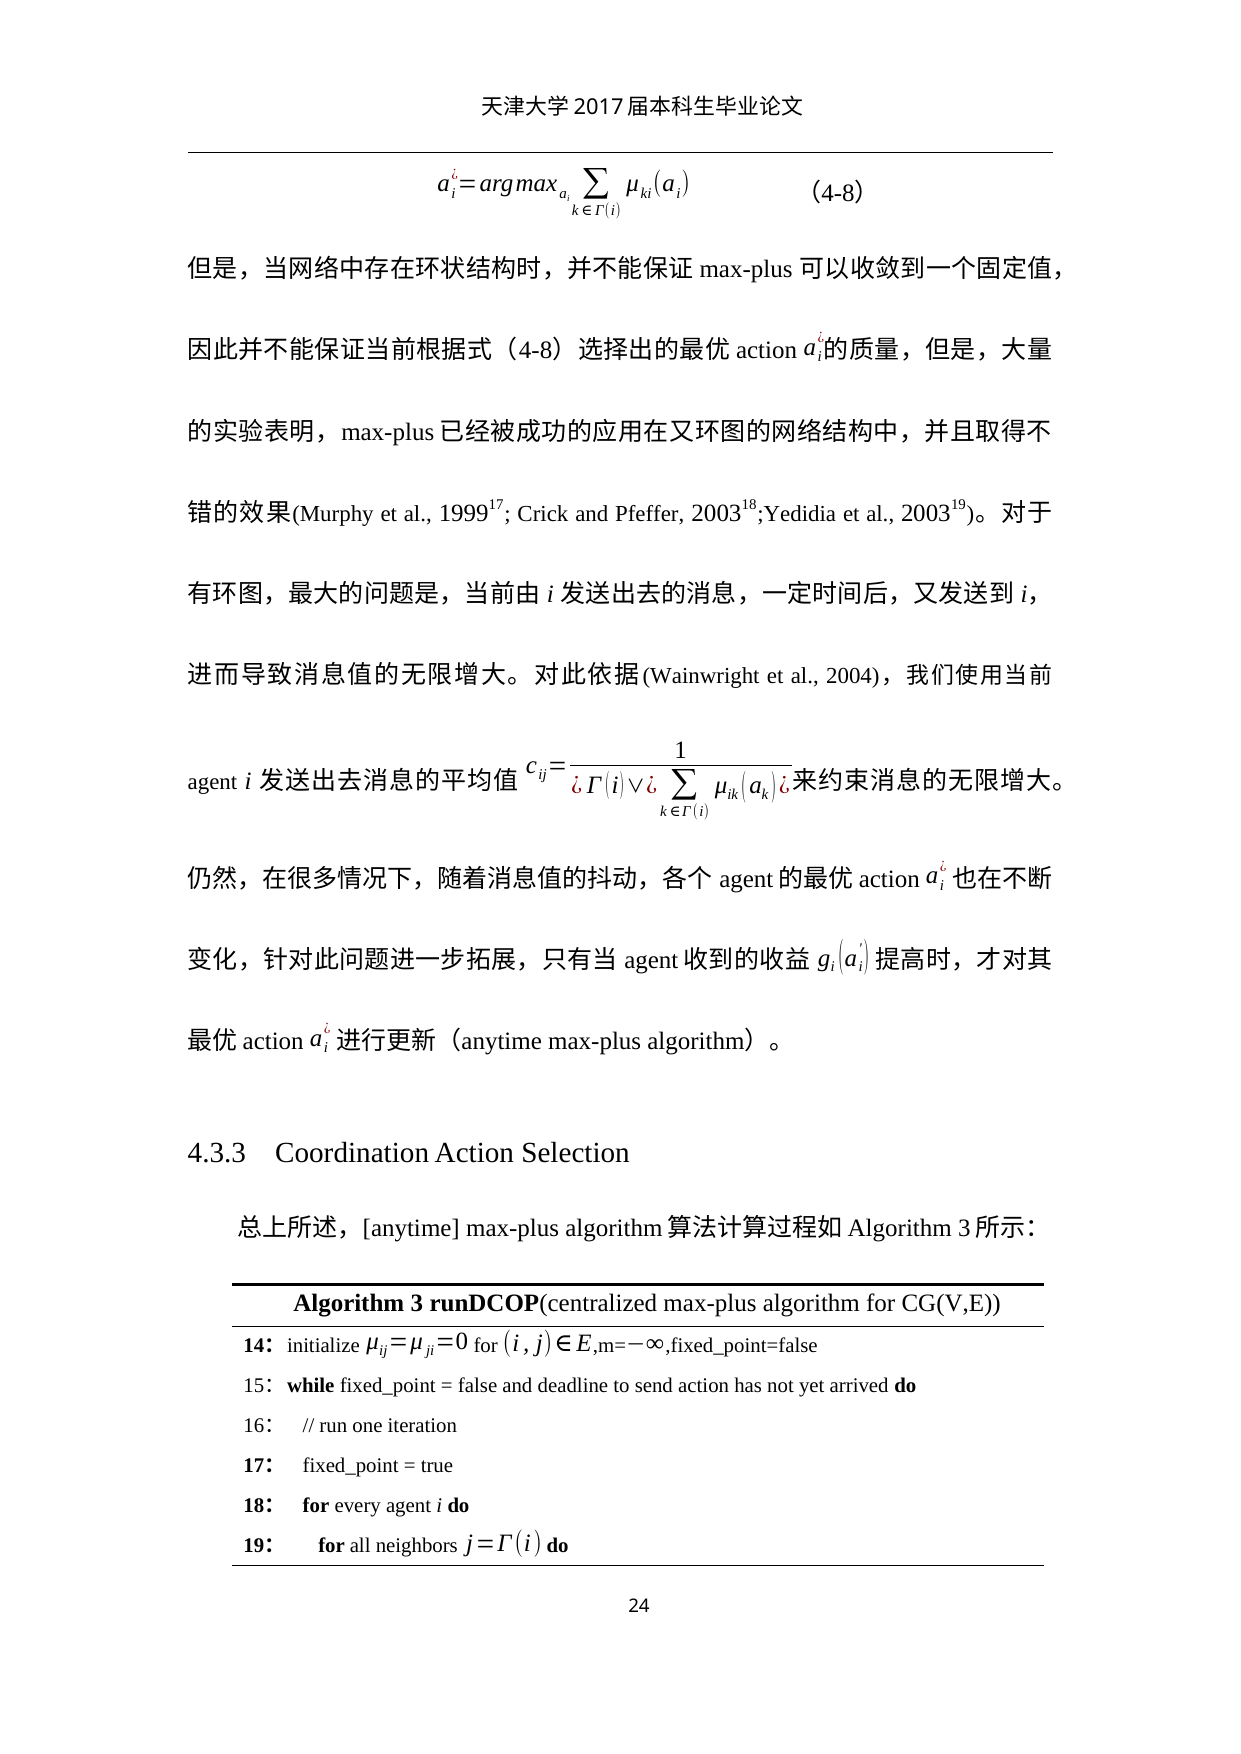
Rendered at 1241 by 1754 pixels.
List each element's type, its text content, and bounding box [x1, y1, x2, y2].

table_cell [232, 1327, 1044, 1565]
list Coordination Action Selection [187, 1119, 1053, 1184]
text 但是，当网络中存在环状结构时，并不能保证max-plus 可以收敛到一个固定值，因此并不能保证当前根据式（4-8）选择出的最优action 的质量，但是，大量的实验表明，max-plus已经被成功的应用在又环图的网络结构中，并且取得不错的效果(Murphy et al., ; Crick and Pfeffer, ;Yedidia et al., )。对于有环图，最大的问题是，当前由 i 发送出去的消息，一定时间后，又发送到 i，进而导致消息值的无限增大。对此依据(Wainwright et al., 2004)，我们使用当前agent i 发送出去消息的平均值 来约束消息的无限增大。仍然，在很多情况下，随着消息值的抖动，各个agent的最优action 也在不断变化，针对此问题进一步拓展，只有当agent收到的收益 提高时，才对其最优action 进行更新（anytime max-plus algorithm）。 [187, 234, 1053, 1071]
text 总上所述，[anytime] max-plus algorithm算法计算过程如Algorithm 3所示： [187, 1193, 1053, 1258]
text （4-8） [187, 160, 1053, 225]
table_header Algorithm 3 runDCOP(centralized max-plus algorithm for CG(V,E)) [232, 1286, 1044, 1326]
